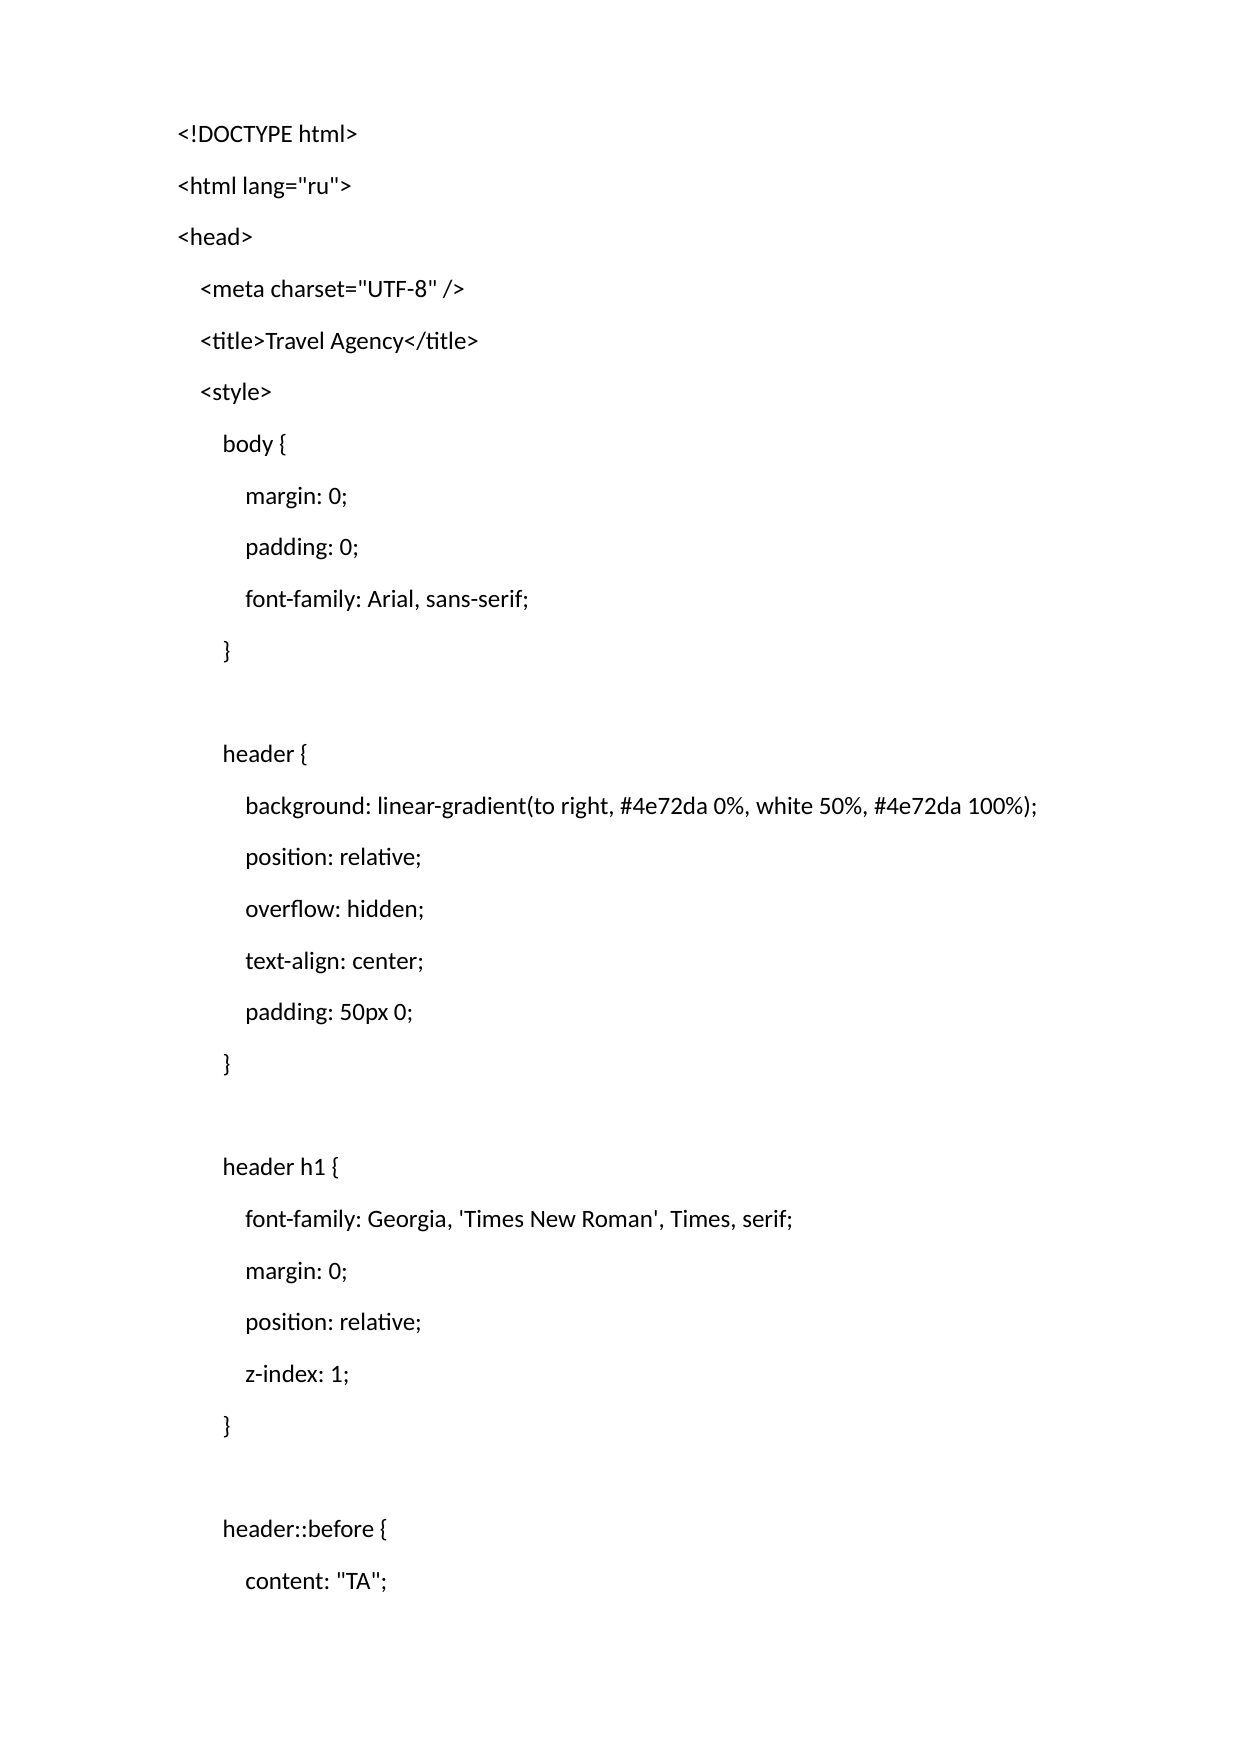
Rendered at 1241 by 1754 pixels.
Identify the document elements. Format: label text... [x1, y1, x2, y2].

text z-index: 1; [177, 1358, 1152, 1389]
text header h1 { [177, 1151, 1152, 1182]
text margin: 0; [177, 480, 1152, 510]
text <meta charset="UTF-8" /> [177, 273, 1152, 304]
text text-align: center; [177, 945, 1152, 975]
text margin: 0; [177, 1255, 1152, 1285]
text <style> [177, 376, 1152, 407]
text padding: 50px 0; [177, 996, 1152, 1027]
text overflow: hidden; [177, 893, 1152, 924]
text body { [177, 428, 1152, 459]
text header { [177, 738, 1152, 769]
text content: "TA"; [177, 1565, 1152, 1595]
text font-family: Arial, sans-serif; [177, 583, 1152, 614]
text font-family: Georgia, 'Times New Roman', Times, serif; [177, 1203, 1152, 1234]
text <title>Travel Agency</title> [177, 325, 1152, 355]
text header::before { [177, 1513, 1152, 1544]
text position: relative; [177, 841, 1152, 872]
text } [177, 1048, 1152, 1079]
text background: linear-gradient(to right, #4e72da 0%, white 50%, #4e72da 100%); [177, 790, 1152, 820]
text <head> [177, 221, 1152, 252]
text <html lang="ru"> [177, 170, 1152, 200]
text } [177, 635, 1152, 665]
text } [177, 1410, 1152, 1440]
text position: relative; [177, 1306, 1152, 1337]
text <!DOCTYPE html> [177, 118, 1152, 149]
text padding: 0; [177, 531, 1152, 562]
